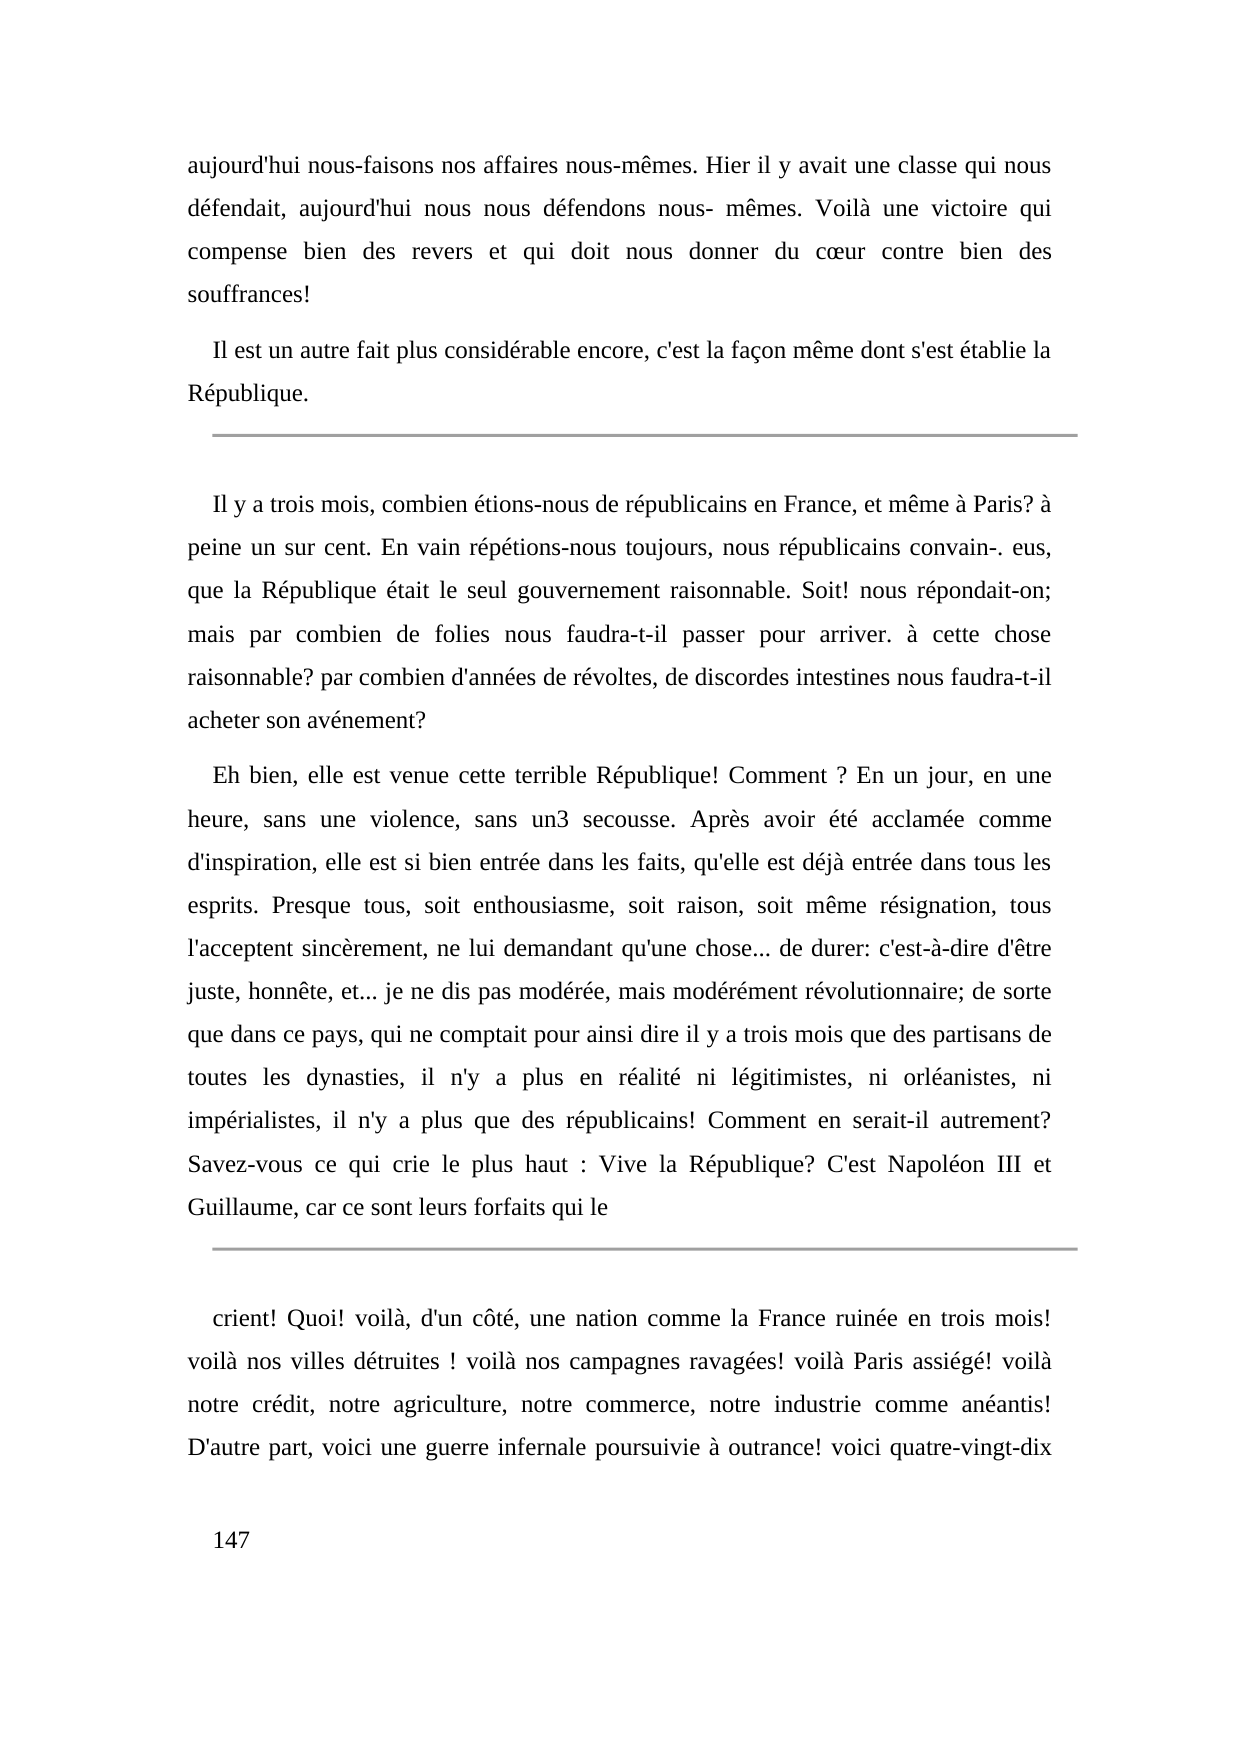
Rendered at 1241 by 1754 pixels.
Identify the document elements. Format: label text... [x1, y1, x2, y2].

text Il y a trois mois, combien étions-nous de républicains en France, et même à Paris? à peine un sur cent. En vain répétions-nous toujours, nous républicains convain-. eus, que la République était le seul gouvernement raisonnable. Soit! nous répondait-on; mais par combien de folies nous faudra-t-il passer pour arriver. à cette chose raisonnable? par combien d'années de révoltes, de discordes intestines nous faudra-t-il acheter son avénement? [187, 489, 1053, 734]
text Eh bien, elle est venue cette terrible République! Comment ? En un jour, en une heure, sans une violence, sans un3 secousse. Après avoir été acclamée comme d'inspiration, elle est si bien entrée dans les faits, qu'elle est déjà entrée dans tous les esprits. Presque tous, soit enthousiasme, soit raison, soit même résignation, tous l'acceptent sincèrement, ne lui demandant qu'une chose... de durer: c'est-à-dire d'être juste, honnête, et... je ne dis pas modérée, mais modérément révolutionnaire; de sorte que dans ce pays, qui ne comptait pour ainsi dire il y a trois mois que des partisans de toutes les dynasties, il n'y a plus en réalité ni légitimistes, ni orléanistes, ni impérialistes, il n'y a plus que des républicains! Comment en serait-il autrement? Savez-vous ce qui crie le plus haut : Vive la République? C'est Napoléon III et Guillaume, car ce sont leurs forfaits qui le [187, 761, 1053, 1221]
text Il est un autre fait plus considérable encore, c'est la façon même dont s'est établie la République. [187, 335, 1053, 407]
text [187, 150, 1053, 308]
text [187, 1303, 1053, 1461]
